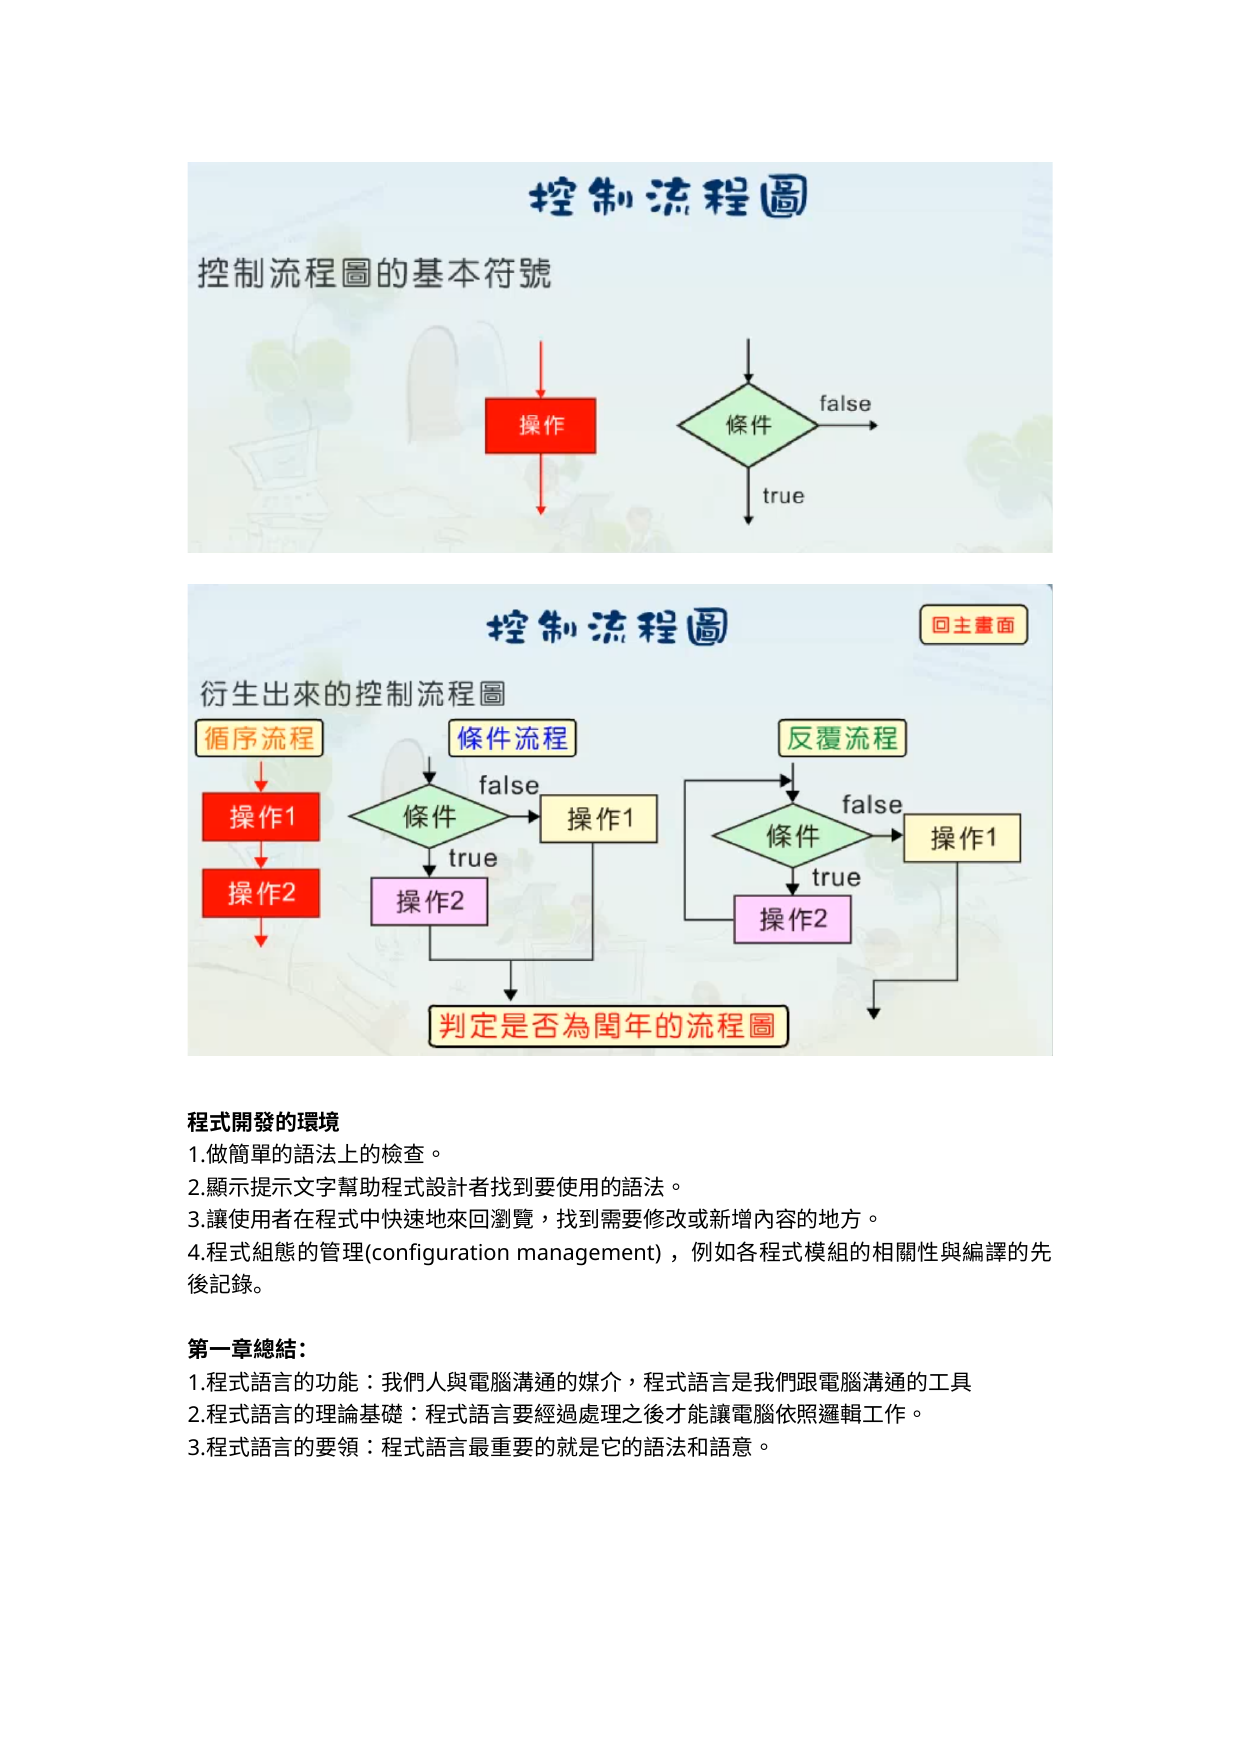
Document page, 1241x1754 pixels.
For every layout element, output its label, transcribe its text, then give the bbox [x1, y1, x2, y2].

text 1.程式語言的功能：我們人與電腦溝通的媒介，程式語言是我們跟電腦溝通的工具 [187, 1364, 1053, 1397]
picture [187, 584, 1053, 1056]
text 2.程式語言的理論基礎：程式語言要經過處理之後才能讓電腦依照邏輯工作。 [187, 1397, 1053, 1429]
picture [187, 162, 1053, 553]
text 4.程式組態的管理(configuration management) ，例如各程式模組的相關性與編譯的先後記錄。 [187, 1234, 1053, 1299]
text 3.讓使用者在程式中快速地來回瀏覽，找到需要修改或新增內容的地方。 [187, 1202, 1053, 1234]
text 1.做簡單的語法上的檢查。 [187, 1137, 1053, 1169]
text 2.顯示提示文字幫助程式設計者找到要使用的語法。 [187, 1169, 1053, 1202]
text 第一章總結： [187, 1332, 1053, 1364]
text 程式開發的環境 [187, 1104, 1053, 1137]
text 3.程式語言的要領：程式語言最重要的就是它的語法和語意。 [187, 1429, 1053, 1462]
